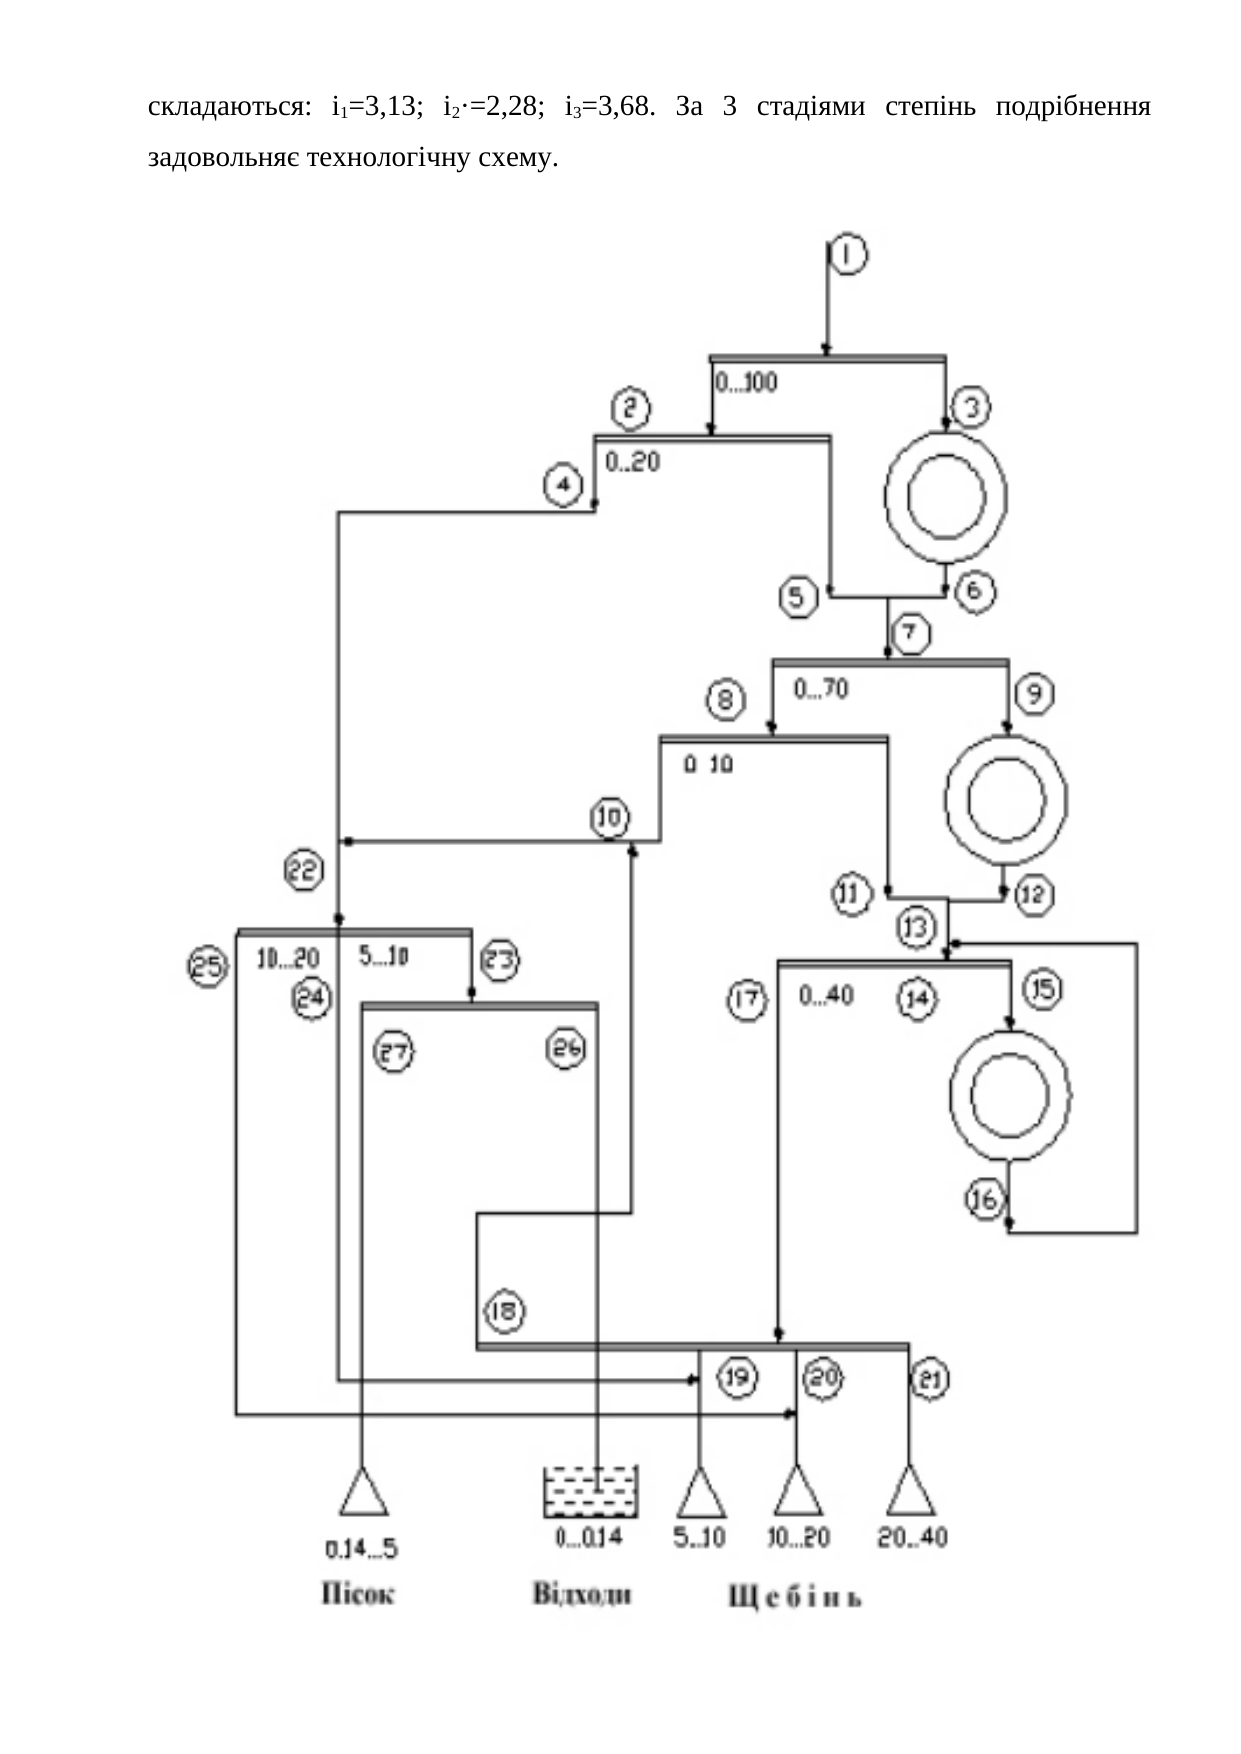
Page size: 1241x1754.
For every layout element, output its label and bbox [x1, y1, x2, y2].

text [148, 88, 1152, 172]
picture [147, 227, 1207, 1637]
